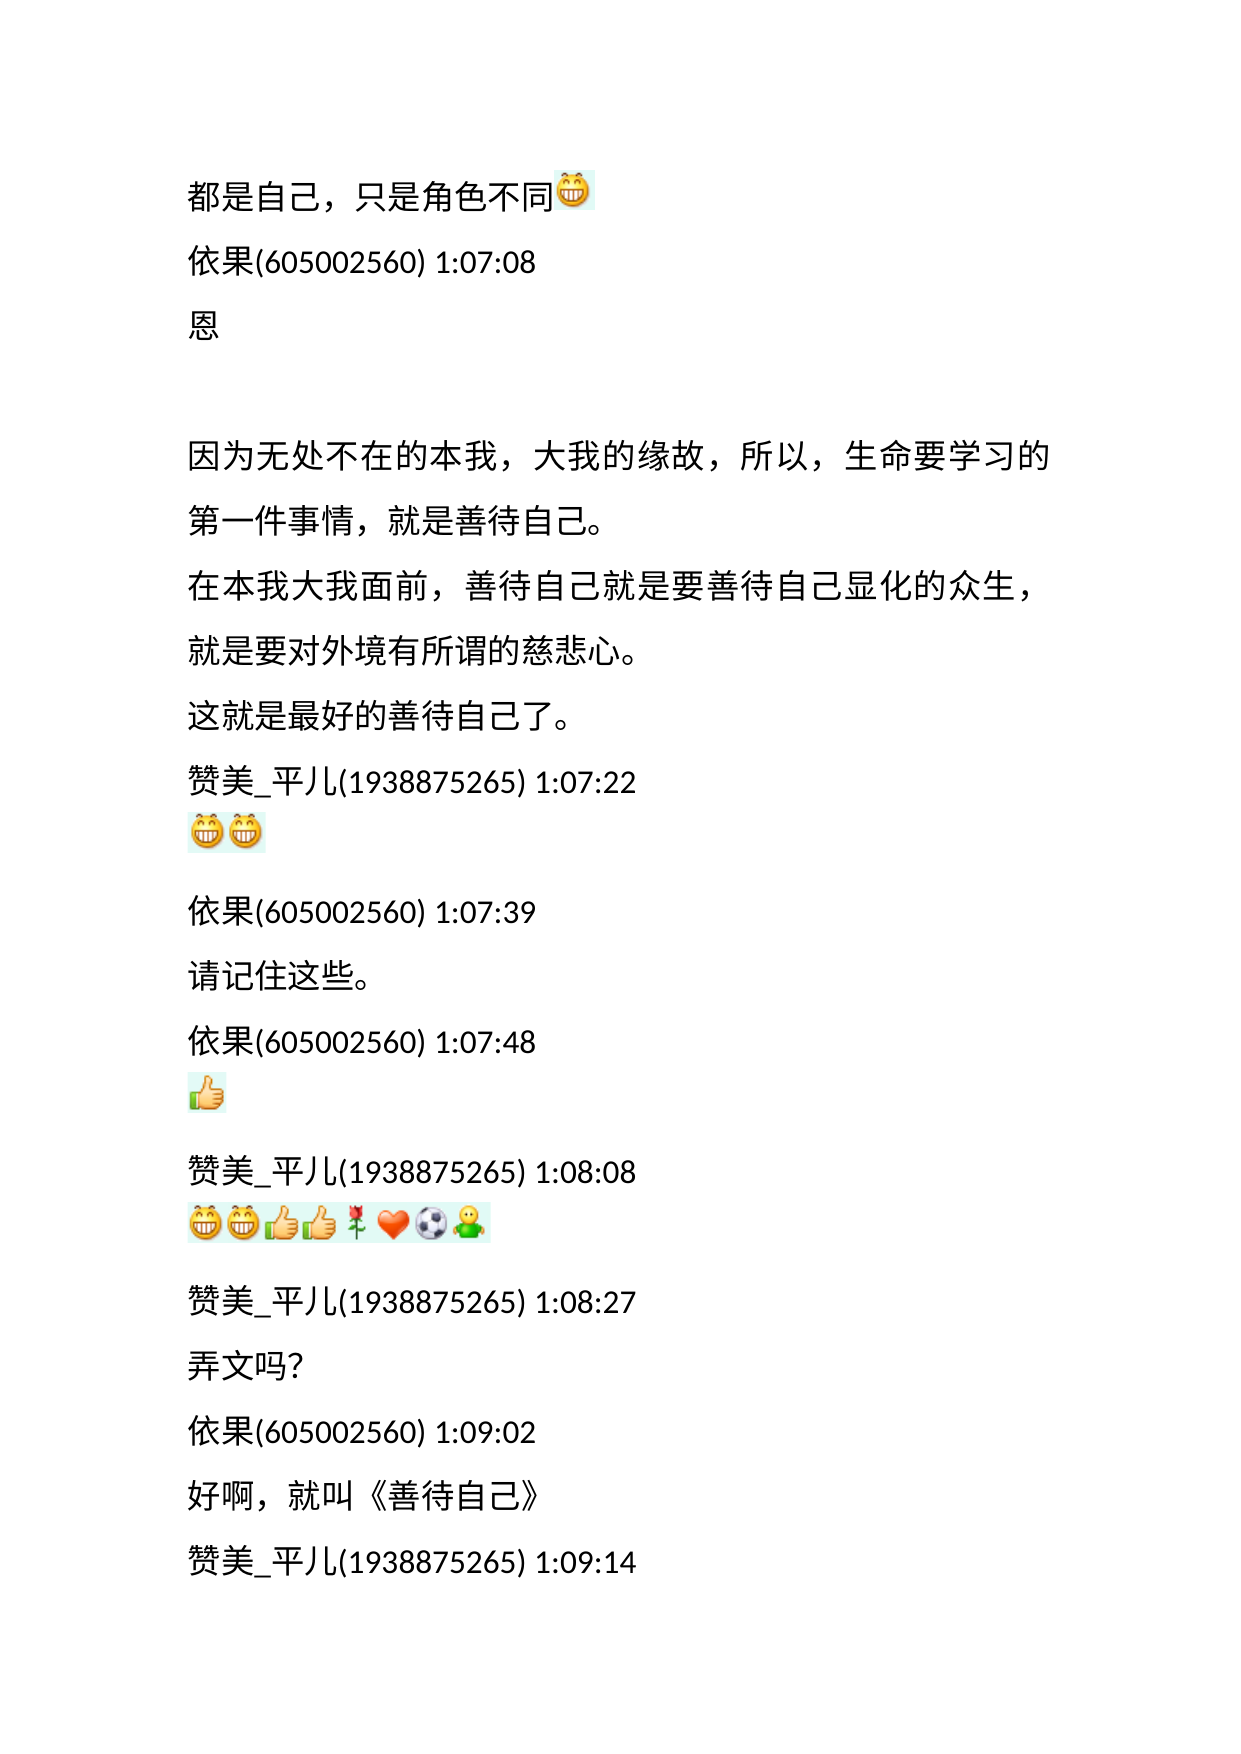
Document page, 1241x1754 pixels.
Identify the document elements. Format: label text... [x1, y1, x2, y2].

text 赞美_平儿(1938875265) 1:07:22 [187, 747, 1053, 812]
text 赞美_平儿(1938875265) 1:08:27 [187, 1267, 1053, 1332]
text 请记住这些。 [187, 942, 1053, 1007]
text 恩 [187, 292, 1053, 357]
text 在本我大我面前，善待自己就是要善待自己显化的众生，就是要对外境有所谓的慈悲心。 [187, 552, 1053, 682]
text 好啊，就叫《善待自己》 [187, 1462, 1053, 1527]
text 依果(605002560) 1:09:02 [187, 1397, 1053, 1462]
text 依果(605002560) 1:07:39 [187, 877, 1053, 942]
text 弄文吗？ [187, 1332, 1053, 1397]
text 赞美_平儿(1938875265) 1:08:08 [187, 1137, 1053, 1202]
text 赞美_平儿(1938875265) 1:09:14 [187, 1527, 1053, 1592]
text 这就是最好的善待自己了。 [187, 682, 1053, 747]
picture [187, 1202, 491, 1243]
text 依果(605002560) 1:07:48 [187, 1007, 1053, 1072]
picture [187, 1072, 227, 1113]
text 因为无处不在的本我，大我的缘故，所以，生命要学习的第一件事情，就是善待自己。 [187, 422, 1053, 552]
text 依果(605002560) 1:07:08 [187, 227, 1053, 292]
picture [554, 170, 595, 210]
text 都是自己，只是角色不同 [187, 162, 1053, 227]
picture [187, 812, 266, 853]
